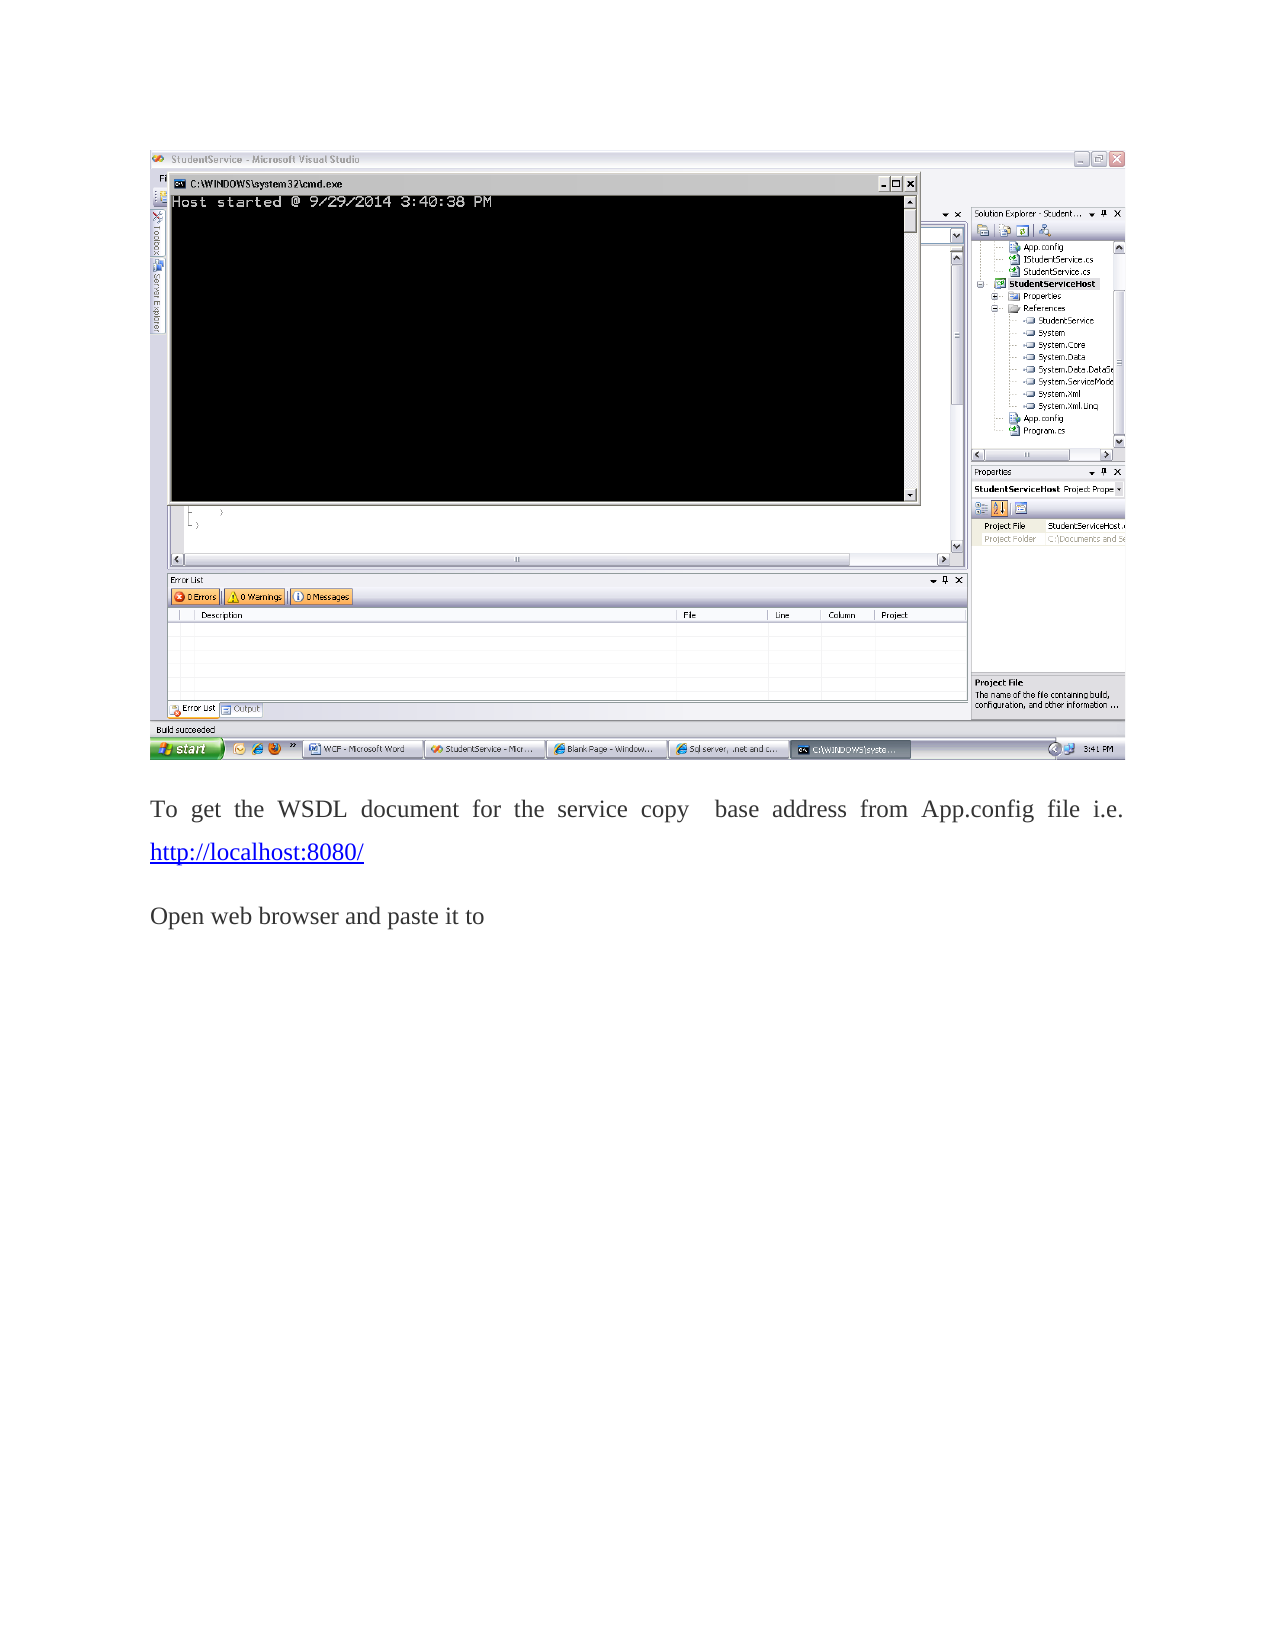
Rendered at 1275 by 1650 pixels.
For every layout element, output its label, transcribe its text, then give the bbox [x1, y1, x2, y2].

picture [150, 150, 1125, 760]
text Open web browser and paste it to [150, 901, 1125, 930]
text To get the WSDL document for the service copy base address from App.config file i.e. http://localhost:8080/ [150, 794, 1125, 866]
